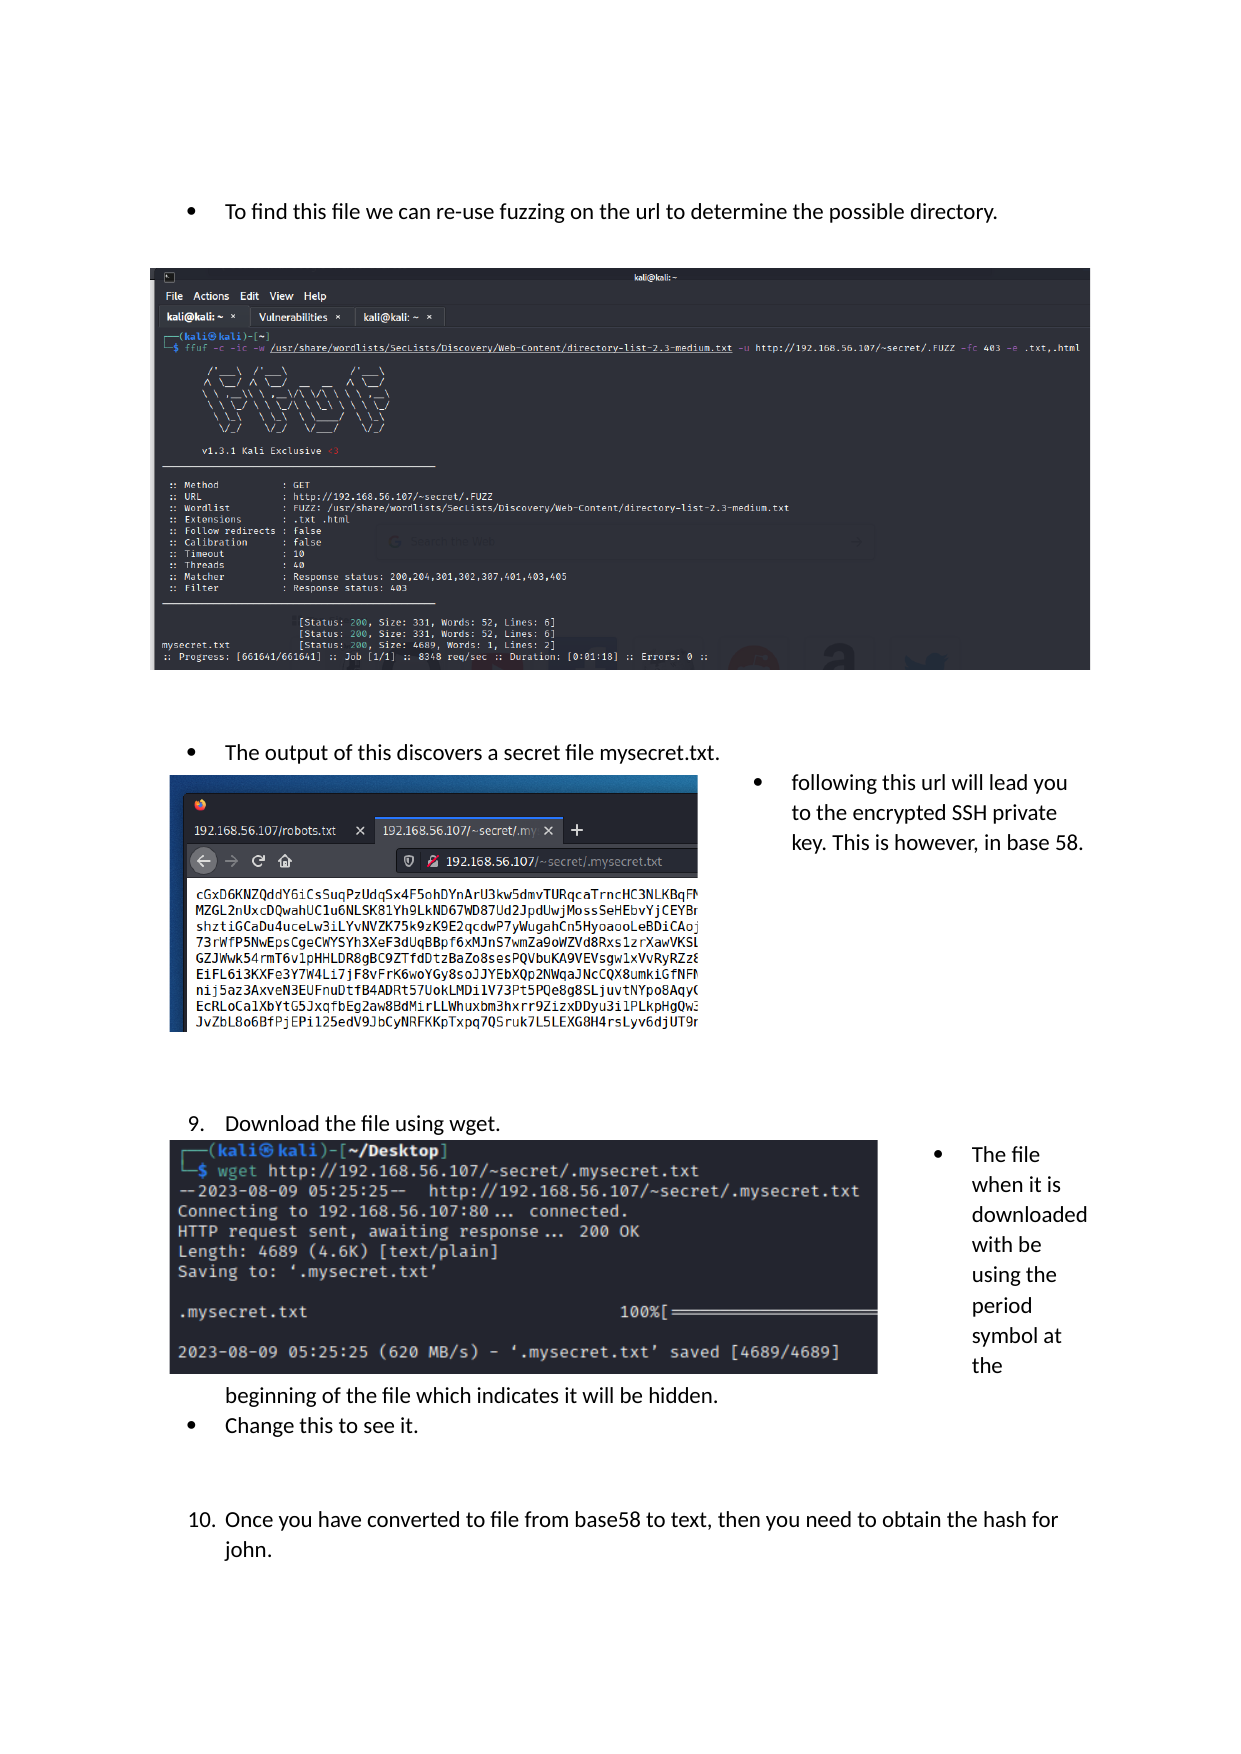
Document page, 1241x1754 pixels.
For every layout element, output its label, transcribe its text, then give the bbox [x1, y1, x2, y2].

picture [169, 1140, 878, 1374]
list following this url will lead you to the encrypted SSH private key. This is however, in base 58. [187, 768, 1090, 856]
list Download the file using wget. [187, 1109, 1090, 1138]
list Change this to see it. [187, 1412, 1090, 1440]
picture [169, 775, 698, 1032]
picture [150, 268, 1091, 670]
list Once you have converted to file from base58 to text, then you need to obtain the hash for john. [187, 1505, 1090, 1564]
list The output of this discovers a secret file mysecret.txt. [187, 738, 1090, 766]
list To find this file we can re-use fuzzing on the url to determine the possible directory. [187, 197, 1090, 225]
